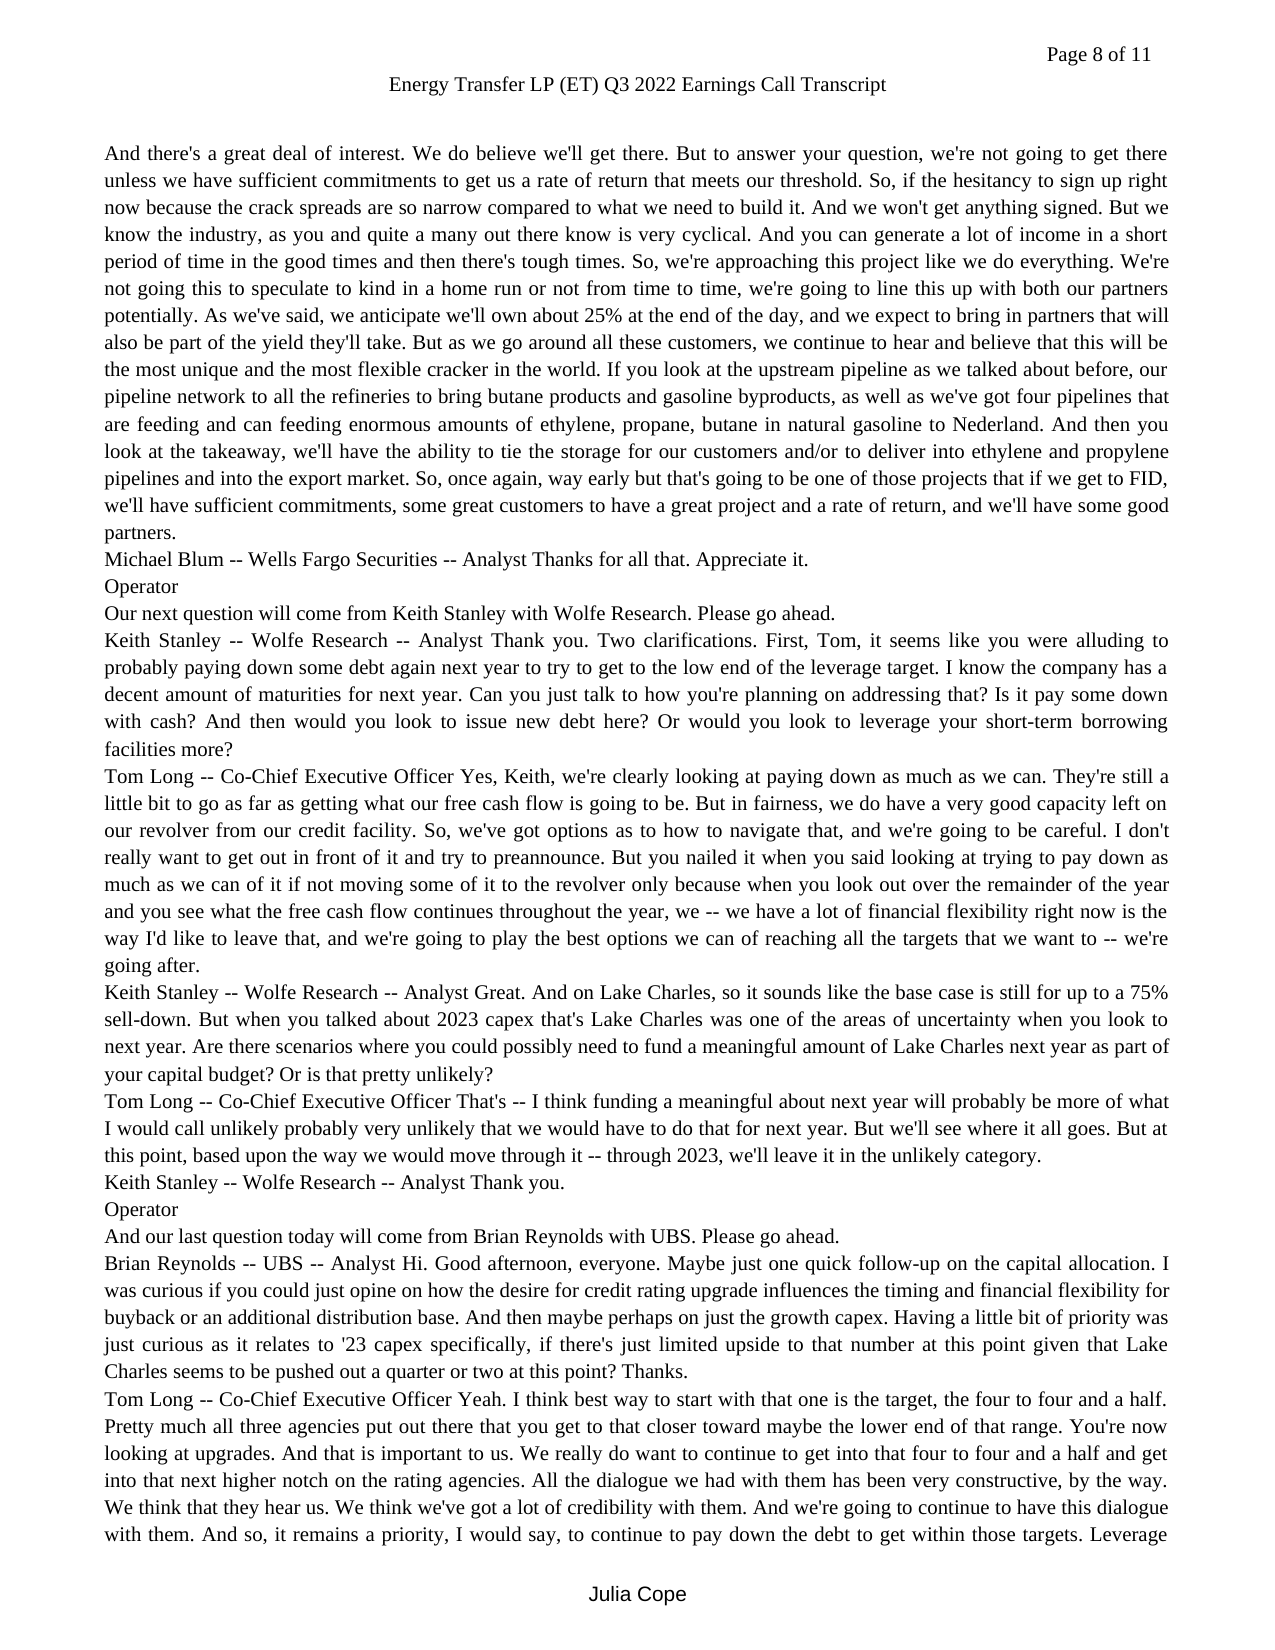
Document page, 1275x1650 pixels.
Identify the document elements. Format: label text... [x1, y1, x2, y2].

text Brian Reynolds -- UBS -- Analyst Hi. Good afternoon, everyone. Maybe just one quick follow-up on the capital allocation. I was curious if you could just opine on how the desire for credit rating upgrade influences the timing and financial flexibility for buyback or an additional distribution base. And then maybe perhaps on just the growth capex. Having a little bit of priority was just curious as it relates to '23 capex specifically, if there's just limited upside to that number at this point given that Lake Charles seems to be pushed out a quarter or two at this point? Thanks. [104, 1248, 1171, 1383]
text Tom Long -- Co-Chief Executive Officer That's -- I think funding a meaningful about next year will probably be more of what I would call unlikely probably very unlikely that we would have to do that for next year. But we'll see where it all goes. But at this point, based upon the way we would move through it -- through 2023, we'll leave it in the unlikely category. [104, 1086, 1171, 1167]
text Operator [104, 1194, 1171, 1221]
text Operator [104, 571, 1171, 598]
text Keith Stanley -- Wolfe Research -- Analyst Great. And on Lake Charles, so it sounds like the base case is still for up to a 75% sell-down. But when you talked about 2023 capex that's Lake Charles was one of the areas of uncertainty when you look to next year. Are there scenarios where you could possibly need to fund a meaningful amount of Lake Charles next year as part of your capital budget? Or is that pretty unlikely? [104, 977, 1171, 1086]
text Our next question will come from Keith Stanley with Wolfe Research. Please go ahead. [104, 598, 1171, 625]
text And our last question today will come from Brian Reynolds with UBS. Please go ahead. [104, 1221, 1171, 1248]
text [104, 138, 1171, 544]
text Keith Stanley -- Wolfe Research -- Analyst Thank you. Two clarifications. First, Tom, it seems like you were alluding to probably paying down some debt again next year to try to get to the low end of the leverage target. I know the company has a decent amount of maturities for next year. Can you just talk to how you're planning on addressing that? Is it pay some down with cash? And then would you look to issue new debt here? Or would you look to leverage your short-term borrowing facilities more? [104, 625, 1171, 761]
text Keith Stanley -- Wolfe Research -- Analyst Thank you. [104, 1167, 1171, 1194]
text Michael Blum -- Wells Fargo Securities -- Analyst Thanks for all that. Appreciate it. [104, 544, 1171, 571]
text Tom Long -- Co-Chief Executive Officer Yes, Keith, we're clearly looking at paying down as much as we can. They're still a little bit to go as far as getting what our free cash flow is going to be. But in fairness, we do have a very good capacity left on our revolver from our credit facility. So, we've got options as to how to navigate that, and we're going to be careful. I don't really want to get out in front of it and try to preannounce. But you nailed it when you said looking at trying to pay down as much as we can of it if not moving some of it to the revolver only because when you look out over the remainder of the year and you see what the free cash flow continues throughout the year, we -- we have a lot of financial flexibility right now is the way I'd like to leave that, and we're going to play the best options we can of reaching all the targets that we want to -- we're going after. [104, 761, 1171, 977]
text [104, 1383, 1171, 1546]
